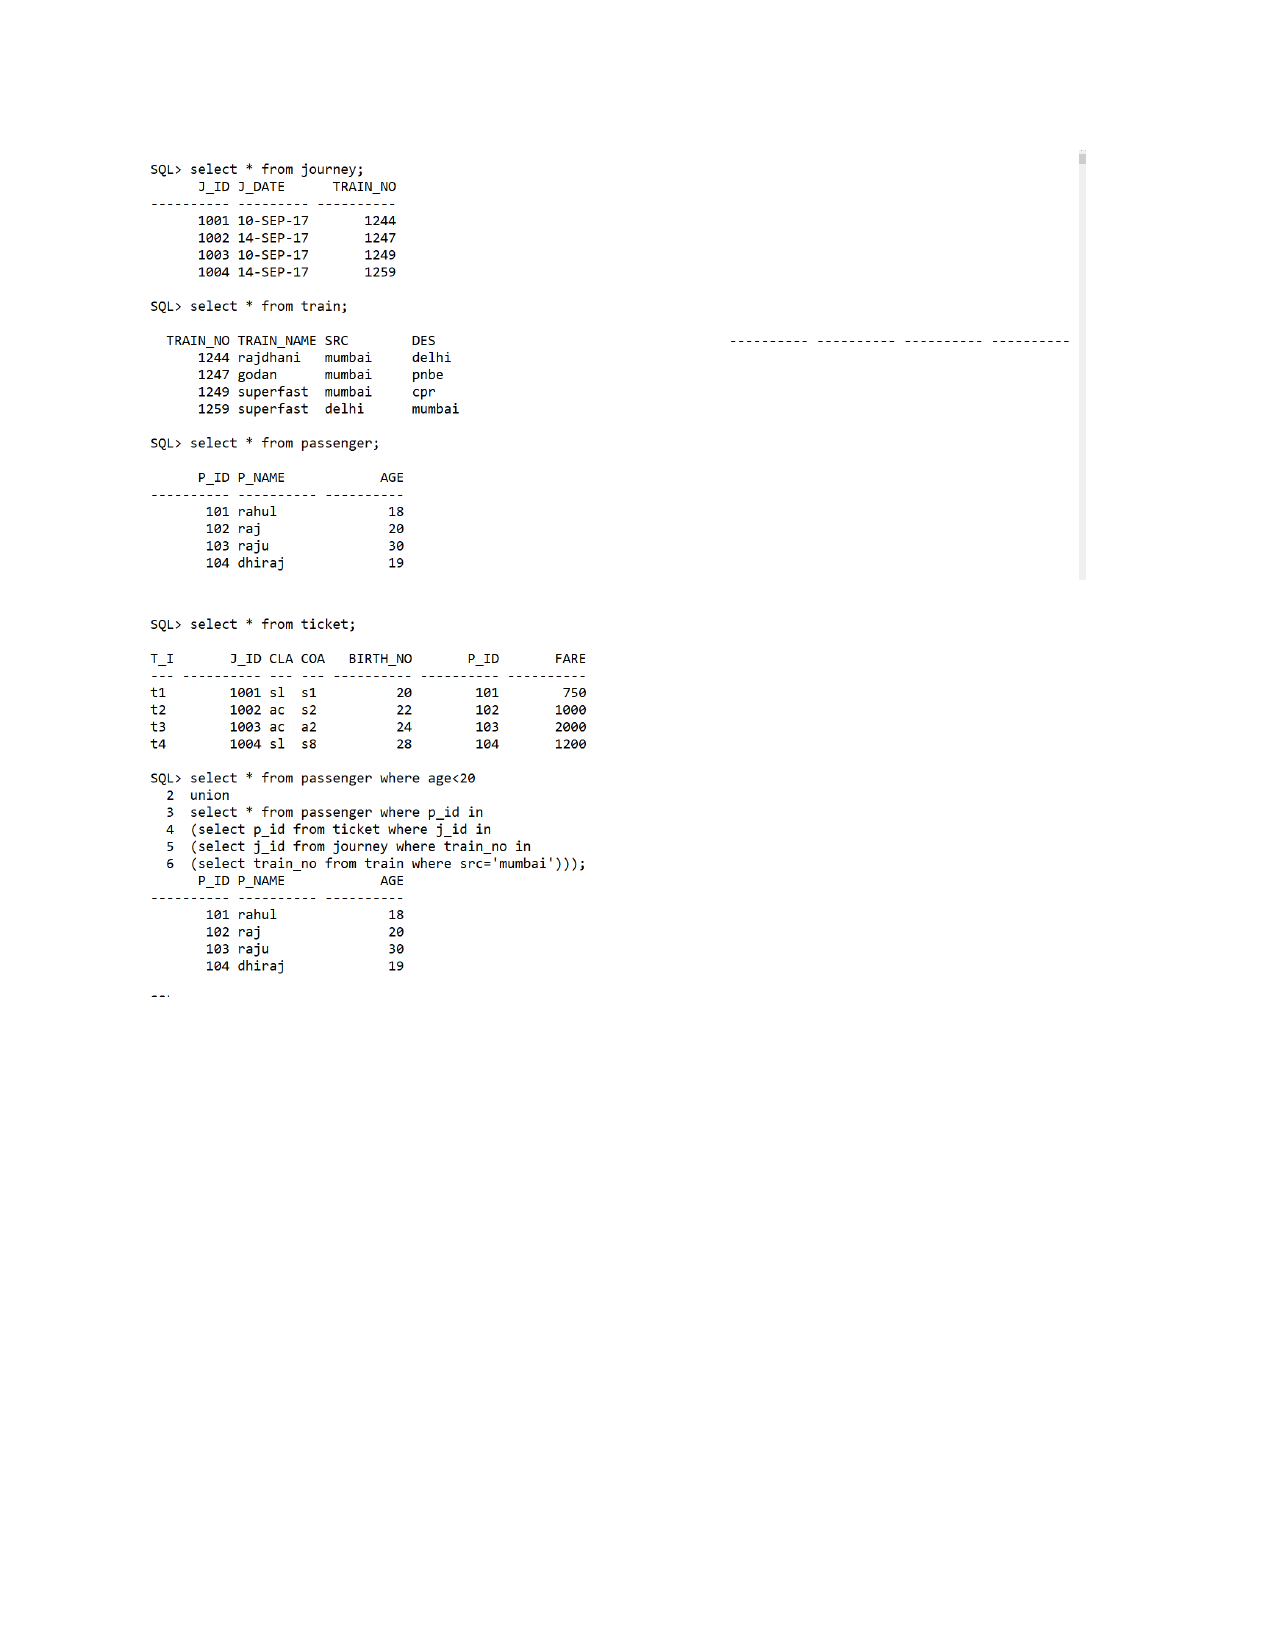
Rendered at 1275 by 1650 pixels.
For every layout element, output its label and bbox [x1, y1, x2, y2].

picture [150, 150, 1086, 580]
picture [150, 604, 1075, 997]
